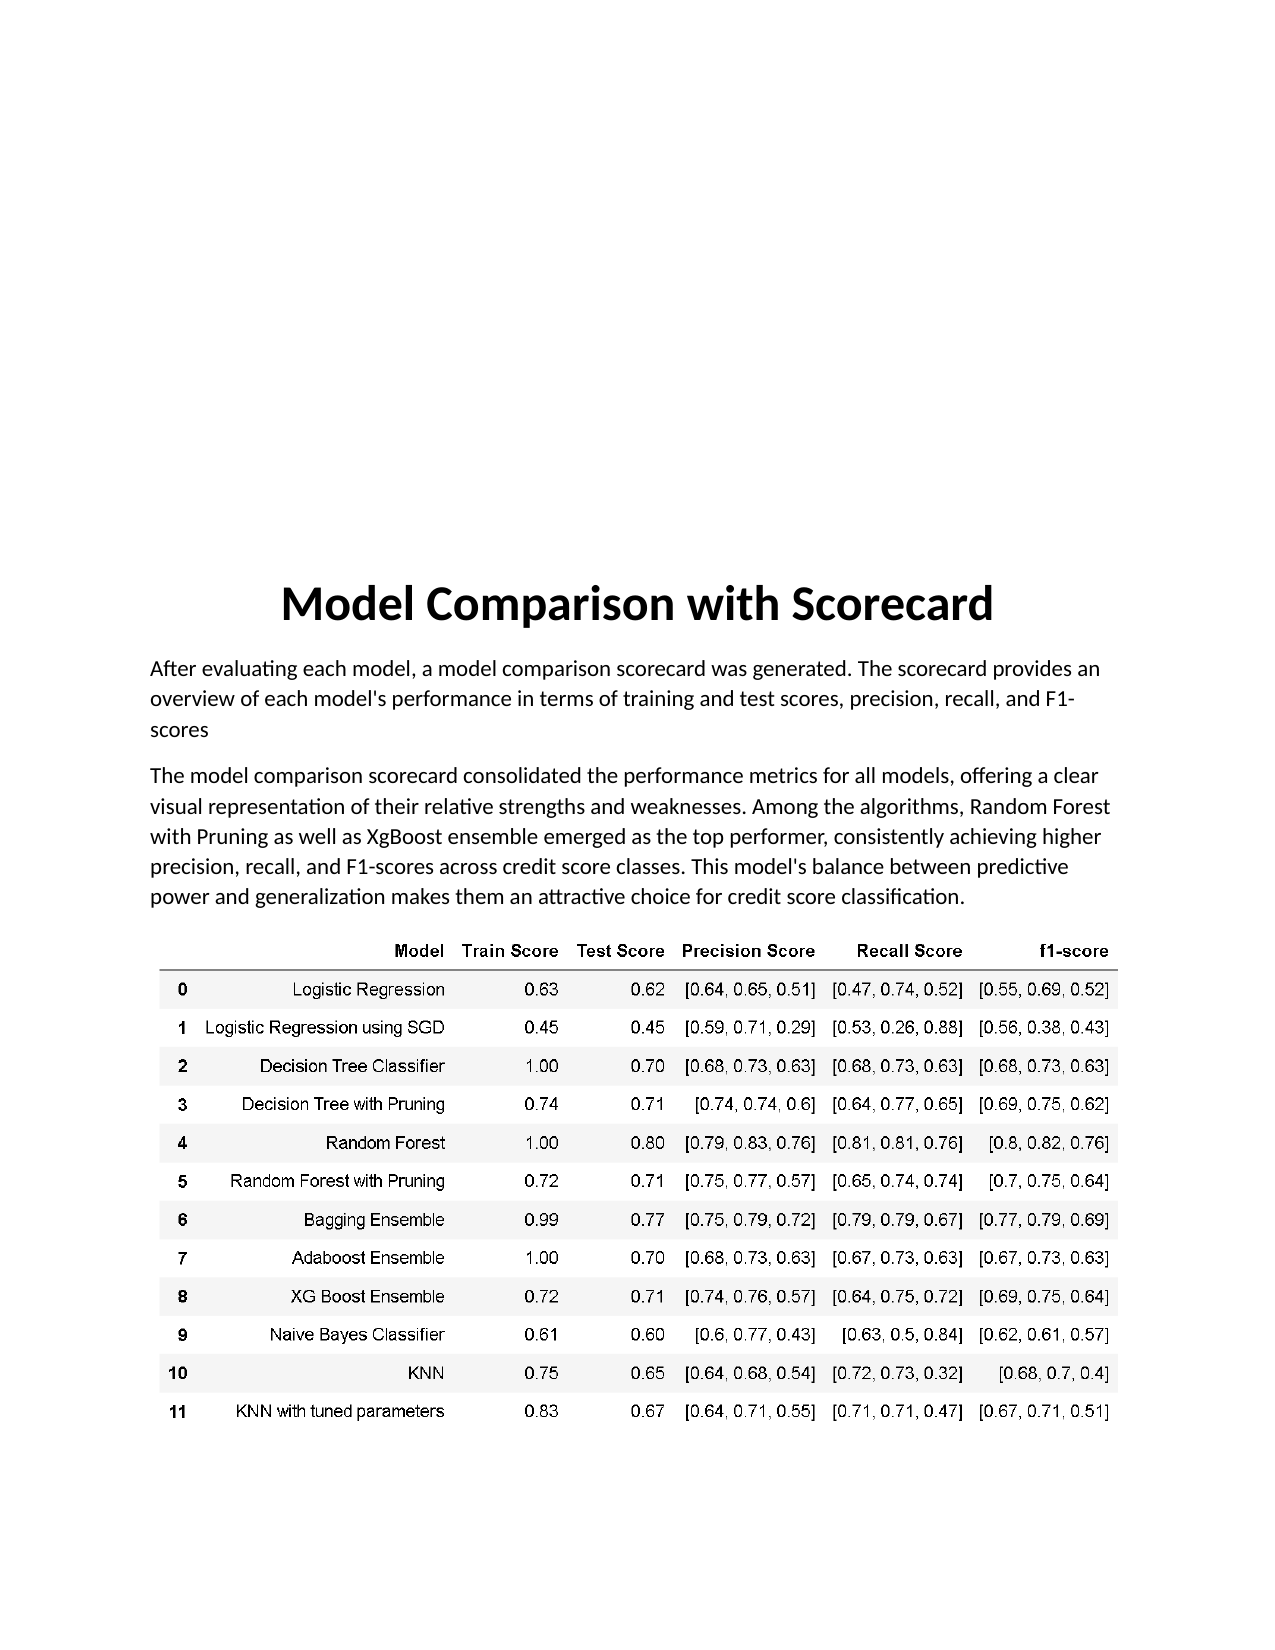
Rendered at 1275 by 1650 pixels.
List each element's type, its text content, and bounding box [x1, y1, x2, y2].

text After evaluating each model, a model comparison scorecard was generated. The scorecard provides an overview of each model's performance in terms of training and test scores, precision, recall, and F1-scores [150, 654, 1125, 743]
text Model Comparison with Scorecard [150, 572, 1125, 633]
picture [150, 929, 1125, 1439]
text The model comparison scorecard consolidated the performance metrics for all models, offering a clear visual representation of their relative strengths and weaknesses. Among the algorithms, Random Forest with Pruning as well as XgBoost ensemble emerged as the top performer, consistently achieving higher precision, recall, and F1-scores across credit score classes. This model's balance between predictive power and generalization makes them an attractive choice for credit score classification. [150, 762, 1125, 911]
